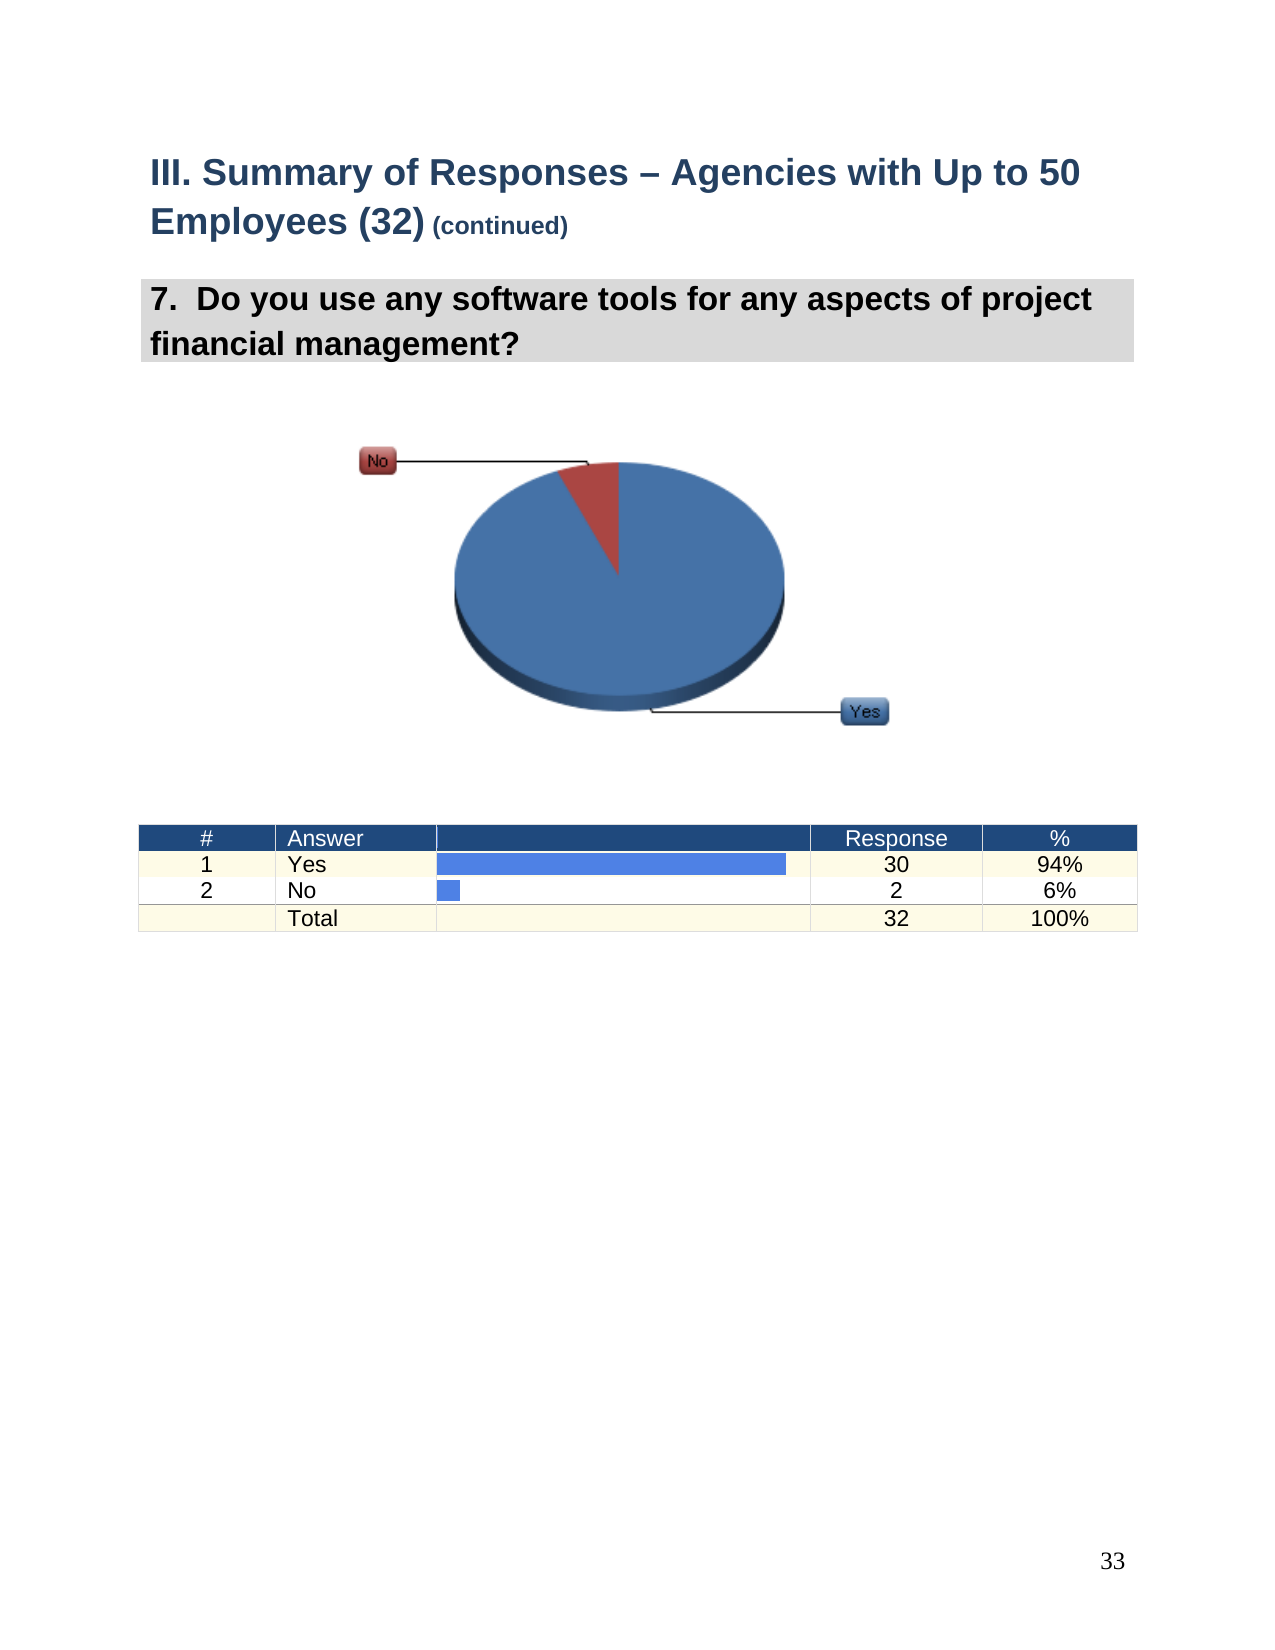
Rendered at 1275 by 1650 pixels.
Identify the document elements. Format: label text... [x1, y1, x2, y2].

table_cell 1 [139, 851, 275, 877]
table_cell [437, 905, 810, 931]
table_cell 94% [983, 851, 1137, 877]
table_header # [139, 825, 275, 851]
picture [150, 367, 1088, 790]
table_cell 2 [139, 878, 275, 904]
table_header % [983, 825, 1137, 851]
table_cell [437, 878, 810, 904]
table_header [437, 825, 810, 851]
table_cell [437, 851, 810, 877]
table_header Response [811, 825, 982, 851]
table_cell Total [276, 905, 436, 931]
table_cell 100% [983, 905, 1137, 931]
table_cell 6% [983, 878, 1137, 904]
table_cell 30 [811, 851, 982, 877]
table_cell 2 [811, 878, 982, 904]
table_cell Yes [276, 851, 436, 877]
table_cell [139, 905, 275, 931]
table_header Answer [276, 825, 436, 851]
table_cell No [276, 878, 436, 904]
text III. Summary of Responses – Agencies with Up to 50 Employees (32) (continued) [150, 150, 1125, 243]
table_cell 32 [811, 905, 982, 931]
text 7. Do you use any software tools for any aspects of project financial management? [142, 279, 1133, 362]
